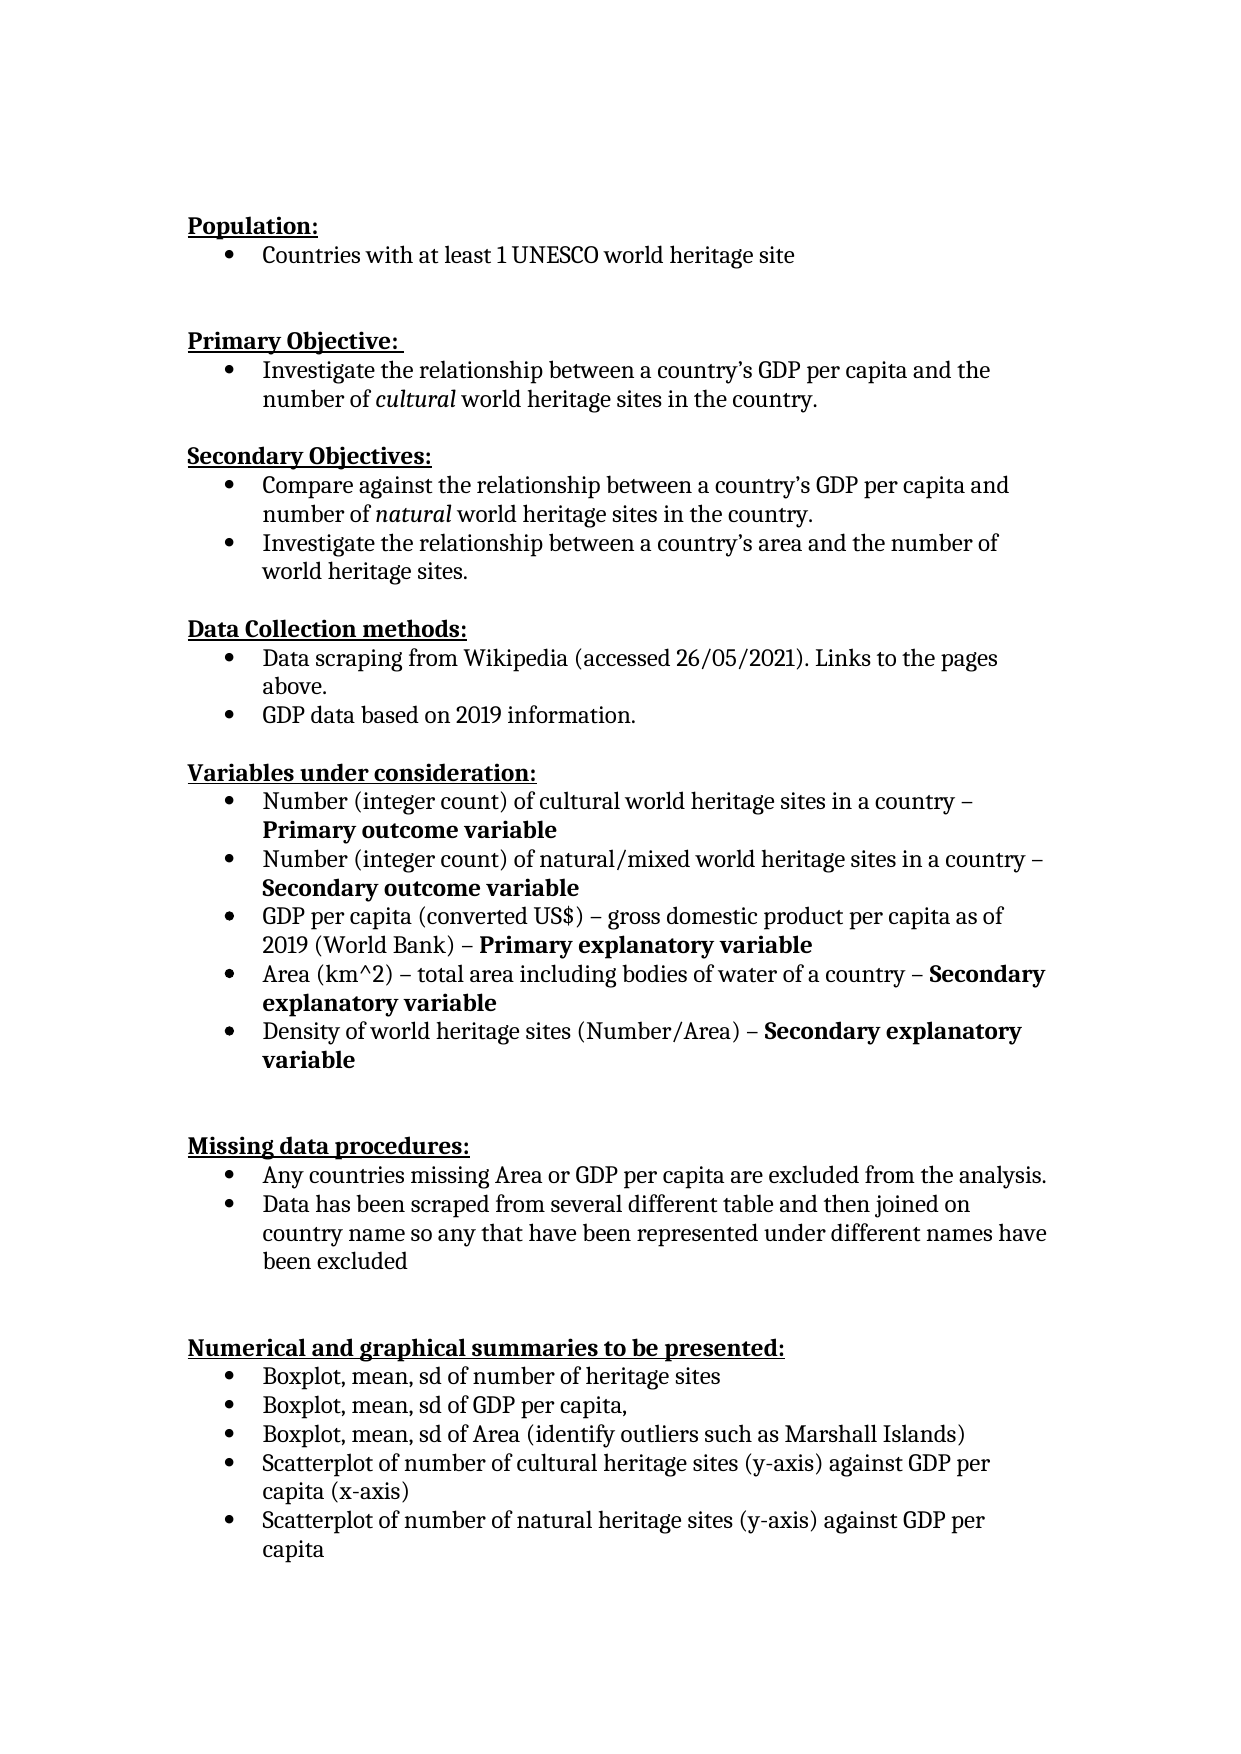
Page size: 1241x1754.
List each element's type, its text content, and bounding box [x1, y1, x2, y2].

text Data Collection methods: [187, 615, 1053, 643]
list Any countries missing Area or GDP per capita are excluded from the analysis. [225, 1161, 1053, 1190]
list Boxplot, mean, sd of GDP per capita, [225, 1391, 1053, 1420]
text Variables under consideration: [187, 758, 1053, 787]
list Number (integer count) of natural/mixed world heritage sites in a country – Secondary outcome variable [225, 845, 1053, 902]
list Numerical and graphical summaries to be presented: [187, 1333, 1053, 1362]
text Population: [187, 212, 1053, 241]
list Density of world heritage sites (Number/Area) – Secondary explanatory variable [225, 1017, 1053, 1075]
list Boxplot, mean, sd of Area (identify outliers such as Marshall Islands) [225, 1420, 1053, 1448]
text Primary Objective: [187, 327, 1053, 356]
list Scatterplot of number of cultural heritage sites (y-axis) against GDP per capita (x-axis) [225, 1448, 1053, 1506]
text Missing data procedures: [187, 1132, 1053, 1161]
list GDP per capita (converted US$) – gross domestic product per capita as of 2019 (World Bank) – Primary explanatory variable [225, 902, 1053, 960]
list Boxplot, mean, sd of number of heritage sites [225, 1362, 1053, 1391]
list Area (km^2) – total area including bodies of water of a country – Secondary explanatory variable [225, 960, 1053, 1017]
list Scatterplot of number of natural heritage sites (y-axis) against GDP per capita [225, 1506, 1053, 1563]
list Data scraping from Wikipedia (accessed 26/05/2021). Links to the pages above. [225, 643, 1053, 701]
list Compare against the relationship between a country’s GDP per capita and number of natural world heritage sites in the country. [225, 471, 1053, 528]
list Data has been scraped from several different table and then joined on country name so any that have been represented under different names have been excluded [225, 1190, 1053, 1276]
list GDP data based on 2019 information. [225, 701, 1053, 730]
list Investigate the relationship between a country’s area and the number of world heritage sites. [225, 528, 1053, 586]
text Secondary Objectives: [187, 442, 1053, 471]
list Investigate the relationship between a country’s GDP per capita and the number of cultural world heritage sites in the country. [225, 356, 1053, 413]
list Number (integer count) of cultural world heritage sites in a country – Primary outcome variable [225, 787, 1053, 845]
list Countries with at least 1 UNESCO world heritage site [225, 241, 1053, 270]
